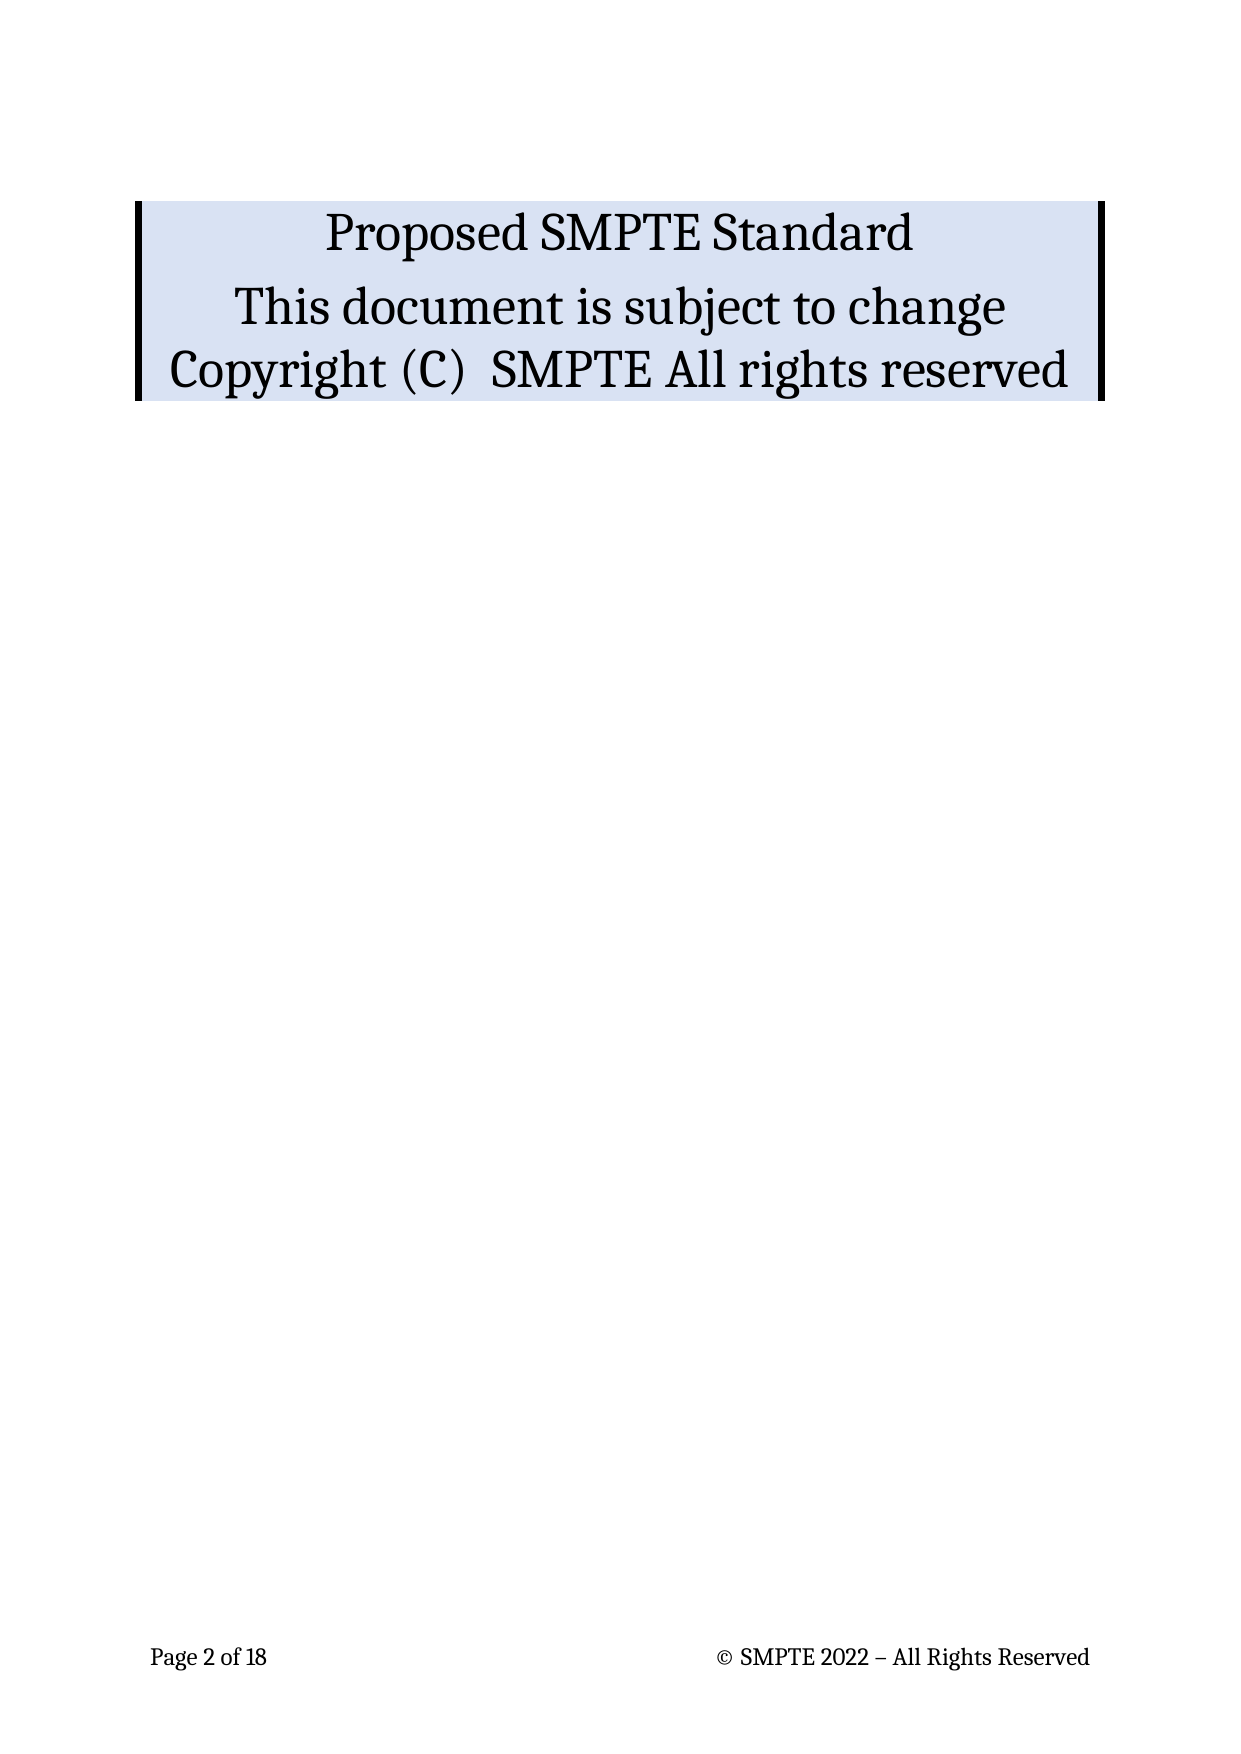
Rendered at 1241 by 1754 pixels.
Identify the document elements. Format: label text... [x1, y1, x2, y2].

text Proposed SMPTE Standard [142, 201, 1098, 263]
text This document is subject to change Copyright (C) SMPTE All rights reserved [142, 276, 1098, 401]
